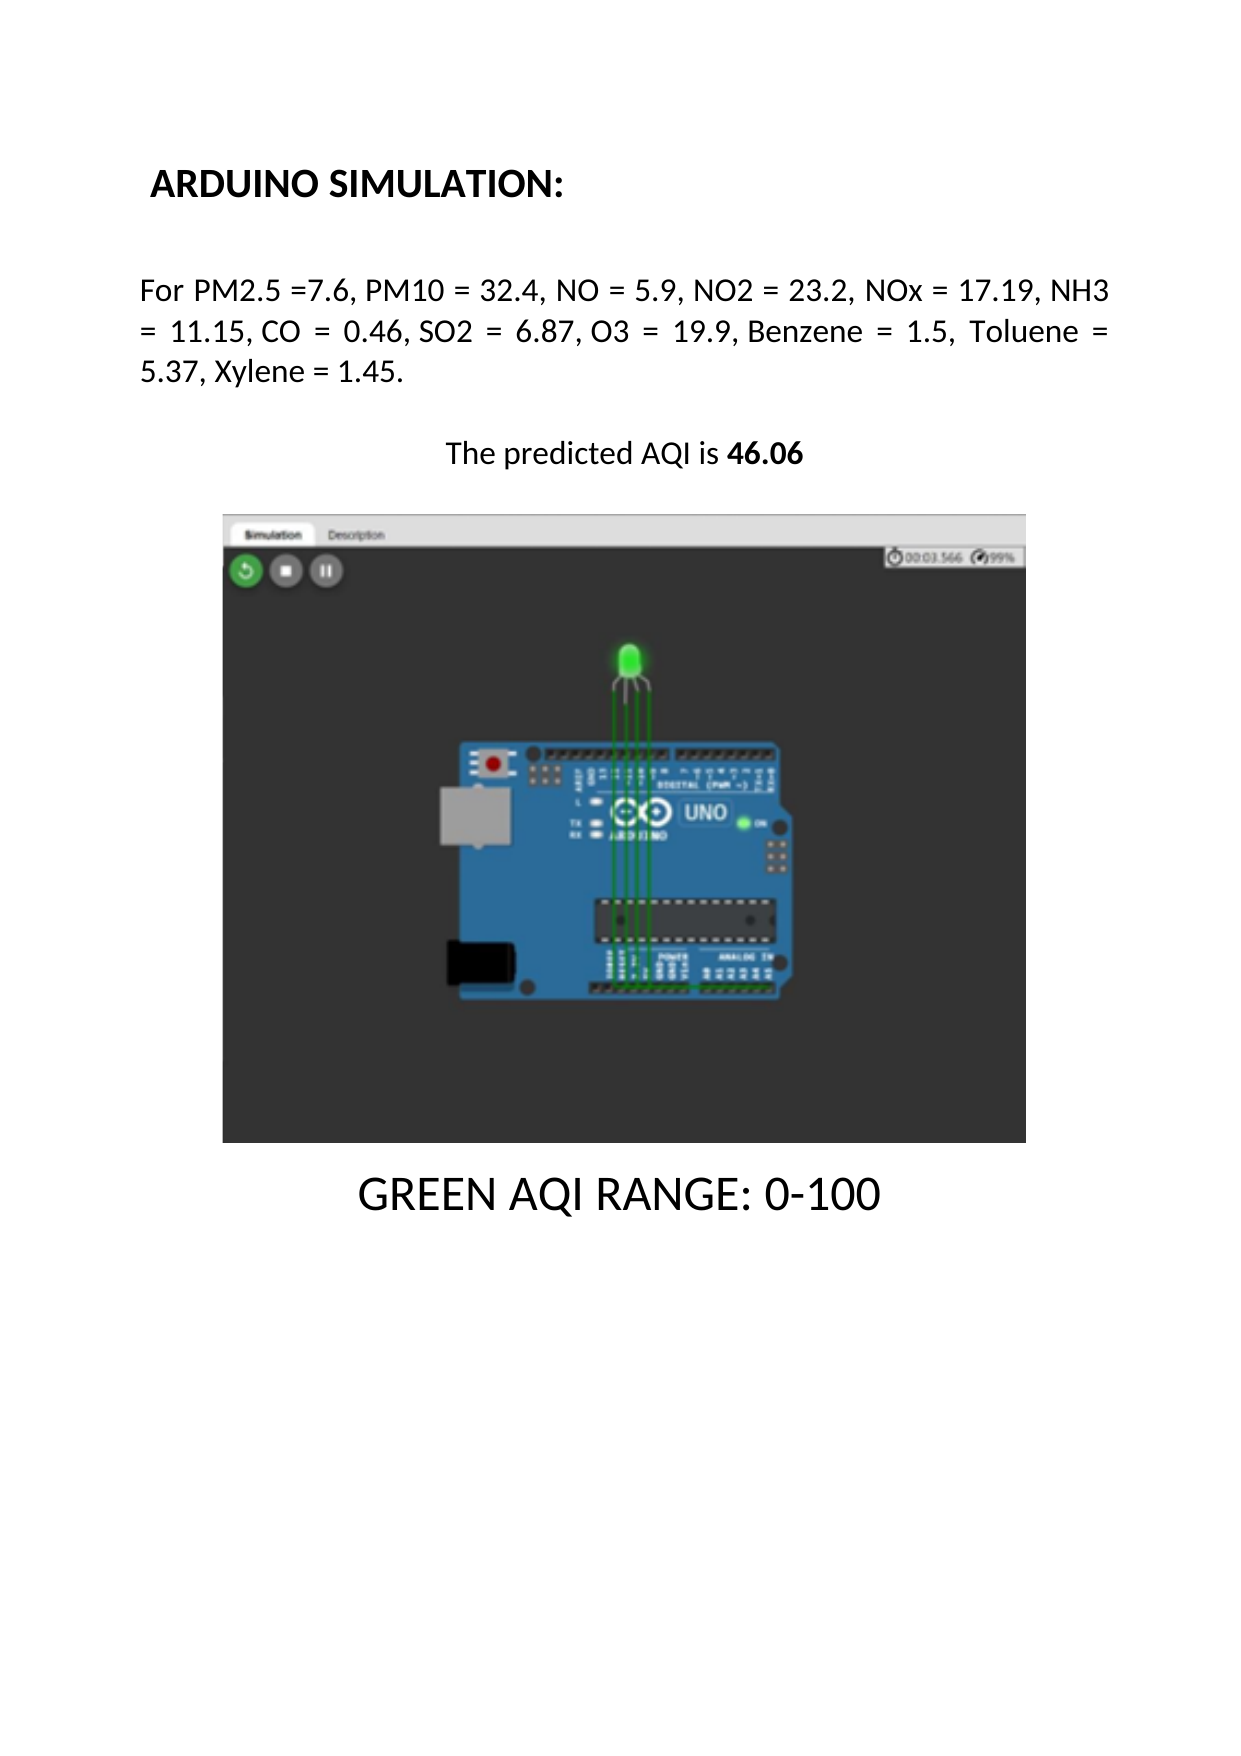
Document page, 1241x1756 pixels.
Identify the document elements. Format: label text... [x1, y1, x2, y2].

picture [222, 514, 1026, 1143]
text GREEN AQI RANGE: 0-100 [139, 1162, 1099, 1223]
text The predicted AQI is 46.06 [139, 432, 1109, 473]
text ARDUINO SIMULATION: [150, 150, 1109, 209]
text For PM2.5 =7.6, PM10 = 32.4, NO = 5.9, NO2 = 23.2, NOx = 17.19, NH3 = 11.15, CO = 0.46, SO2 = 6.87, O3 = 19.9, Benzene = 1.5, Toluene = 5.37, Xylene = 1.45. [139, 269, 1109, 391]
